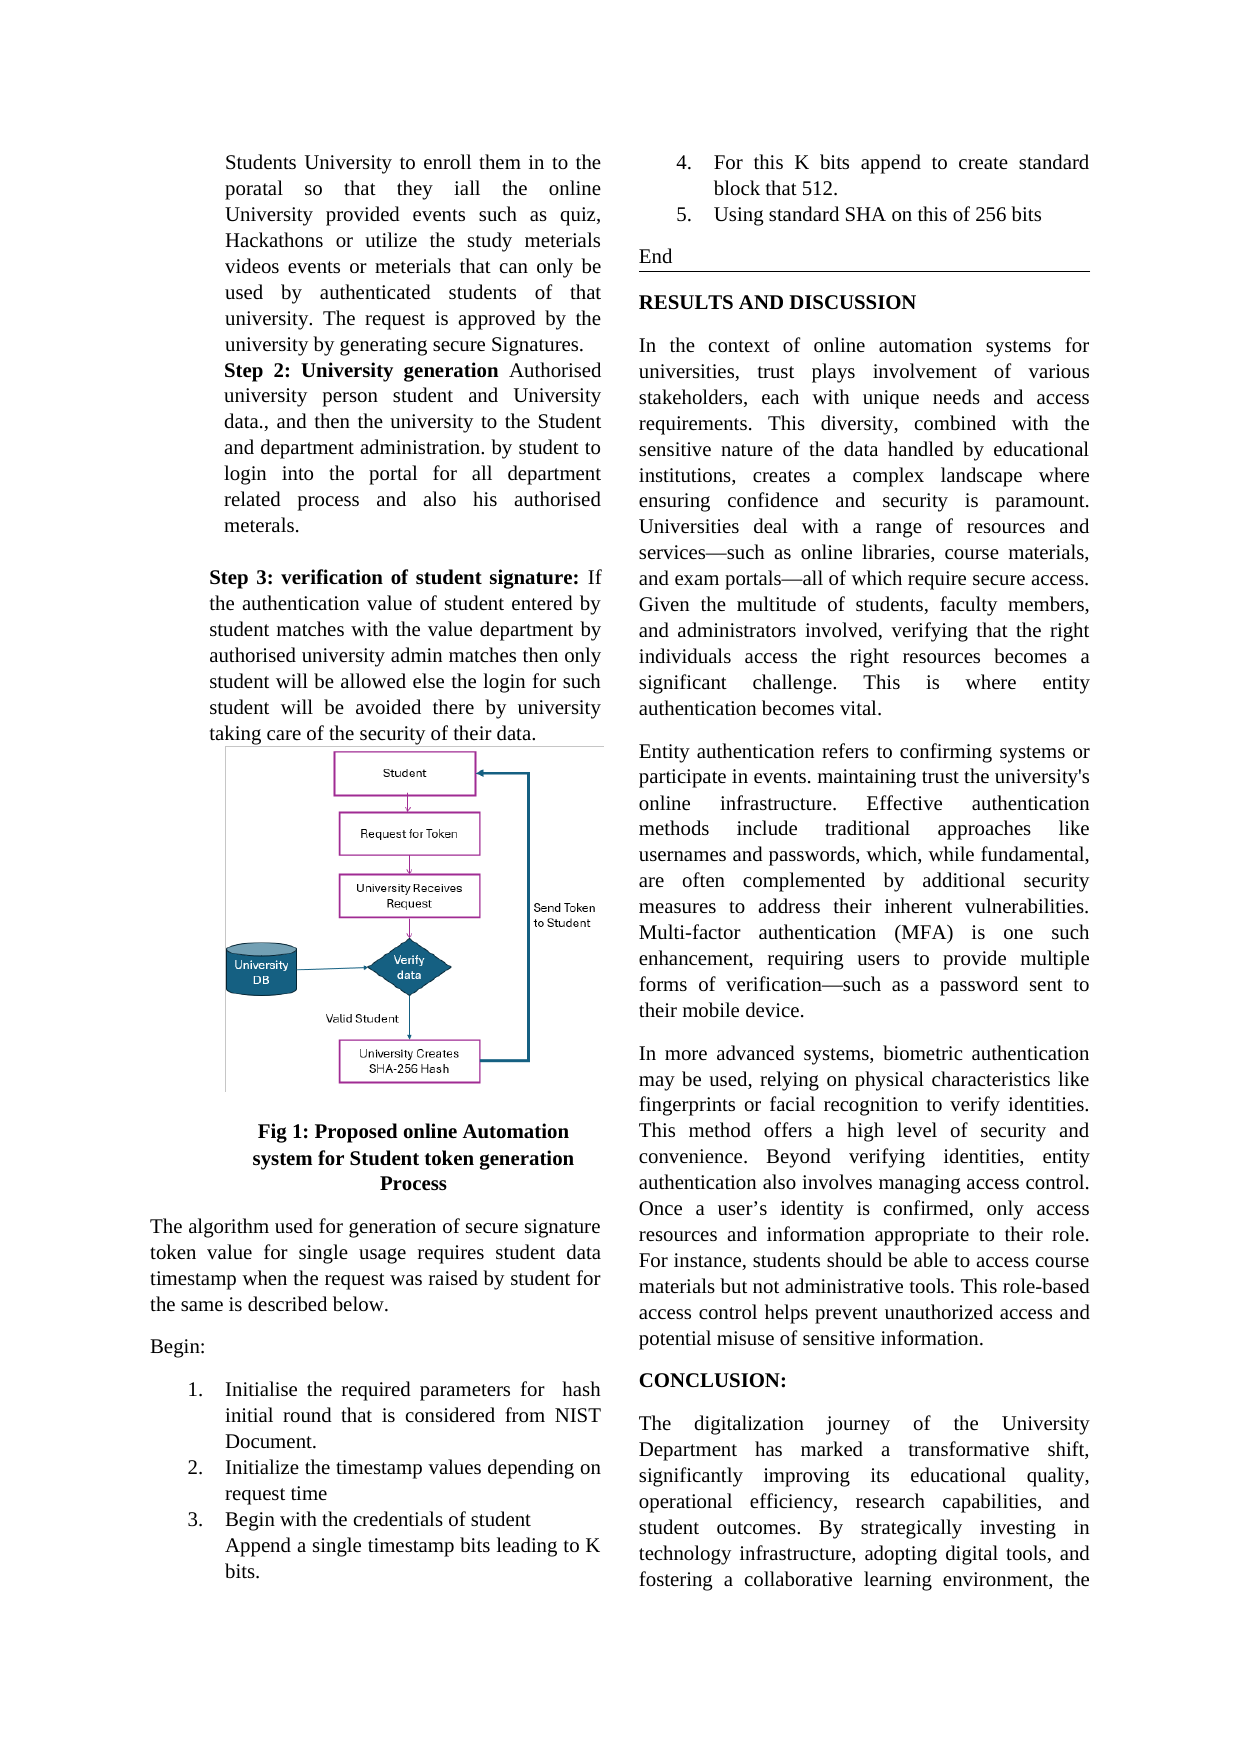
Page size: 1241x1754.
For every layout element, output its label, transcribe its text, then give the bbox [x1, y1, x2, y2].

text End [639, 244, 1090, 271]
list Students University to enroll them in to the poratal so that they iall the online University provided events such as quiz, Hackathons or utilize the study meterials videos events or meterials that can only be used by authenticated students of that university. The request is approved by the university by generating secure Signatures. [225, 150, 601, 356]
list For this K bits append to create standard block that 512. [676, 150, 1090, 200]
list Fig 1: Proposed online Automation system for Student token generation Process [225, 1119, 601, 1195]
text Entity authentication refers to confirming systems or participate in events. maintaining trust the university's online infrastructure. Effective authentication methods include traditional approaches like usernames and passwords, which, while fundamental, are often complemented by additional security measures to address their inherent vulnerabilities. Multi-factor authentication (MFA) is one such enhancement, requiring users to provide multiple forms of verification—such as a password sent to their mobile device. [639, 738, 1090, 1022]
text In the context of online automation systems for universities, trust plays involvement of various stakeholders, each with unique needs and access requirements. This diversity, combined with the sensitive nature of the data handled by educational institutions, creates a complex landscape where ensuring confidence and security is paramount. Universities deal with a range of resources and services—such as online libraries, course materials, and exam portals—all of which require secure access. Given the multitude of students, faculty members, and administrators involved, verifying that the right individuals access the right resources becomes a significant challenge. This is where entity authentication becomes vital. [639, 333, 1090, 720]
list Initialize the timestamp values depending on request time [187, 1455, 601, 1505]
list Step 2: University generation Authorised university person student and University data., and then the university to the Student and department administration. by student to login into the portal for all department related process and also his authorised meterals. [224, 357, 601, 537]
picture [225, 746, 604, 1092]
text Begin: [150, 1334, 601, 1358]
list Begin with the credentials of student [187, 1507, 601, 1531]
text RESULTS AND DISCUSSION [639, 290, 1090, 314]
list Using standard SHA on this of 256 bits [676, 202, 1090, 226]
list Initialise the required parameters for hash initial round that is considered from NIST Document. [187, 1377, 601, 1453]
text In more advanced systems, biometric authentication may be used, relying on physical characteristics like fingerprints or facial recognition to verify identities. This method offers a high level of security and convenience. Beyond verifying identities, entity authentication also involves managing access control. Once a user’s identity is confirmed, only access resources and information appropriate to their role. For instance, students should be able to access course materials but not administrative tools. This role-based access control helps prevent unauthorized access and potential misuse of sensitive information. [639, 1041, 1090, 1350]
text CONCLUSION: [639, 1368, 1090, 1392]
list Append a single timestamp bits leading to K bits. [225, 1533, 601, 1583]
list Step 3: verification of student signature: If the authentication value of student entered by student matches with the value department by authorised university admin matches then only student will be allowed else the login for such student will be avoided there by university taking care of the security of their data. [209, 565, 601, 745]
text The algorithm used for generation of secure signature token value for single usage requires student data timestamp when the request was raised by student for the same is described below. [150, 1214, 601, 1316]
